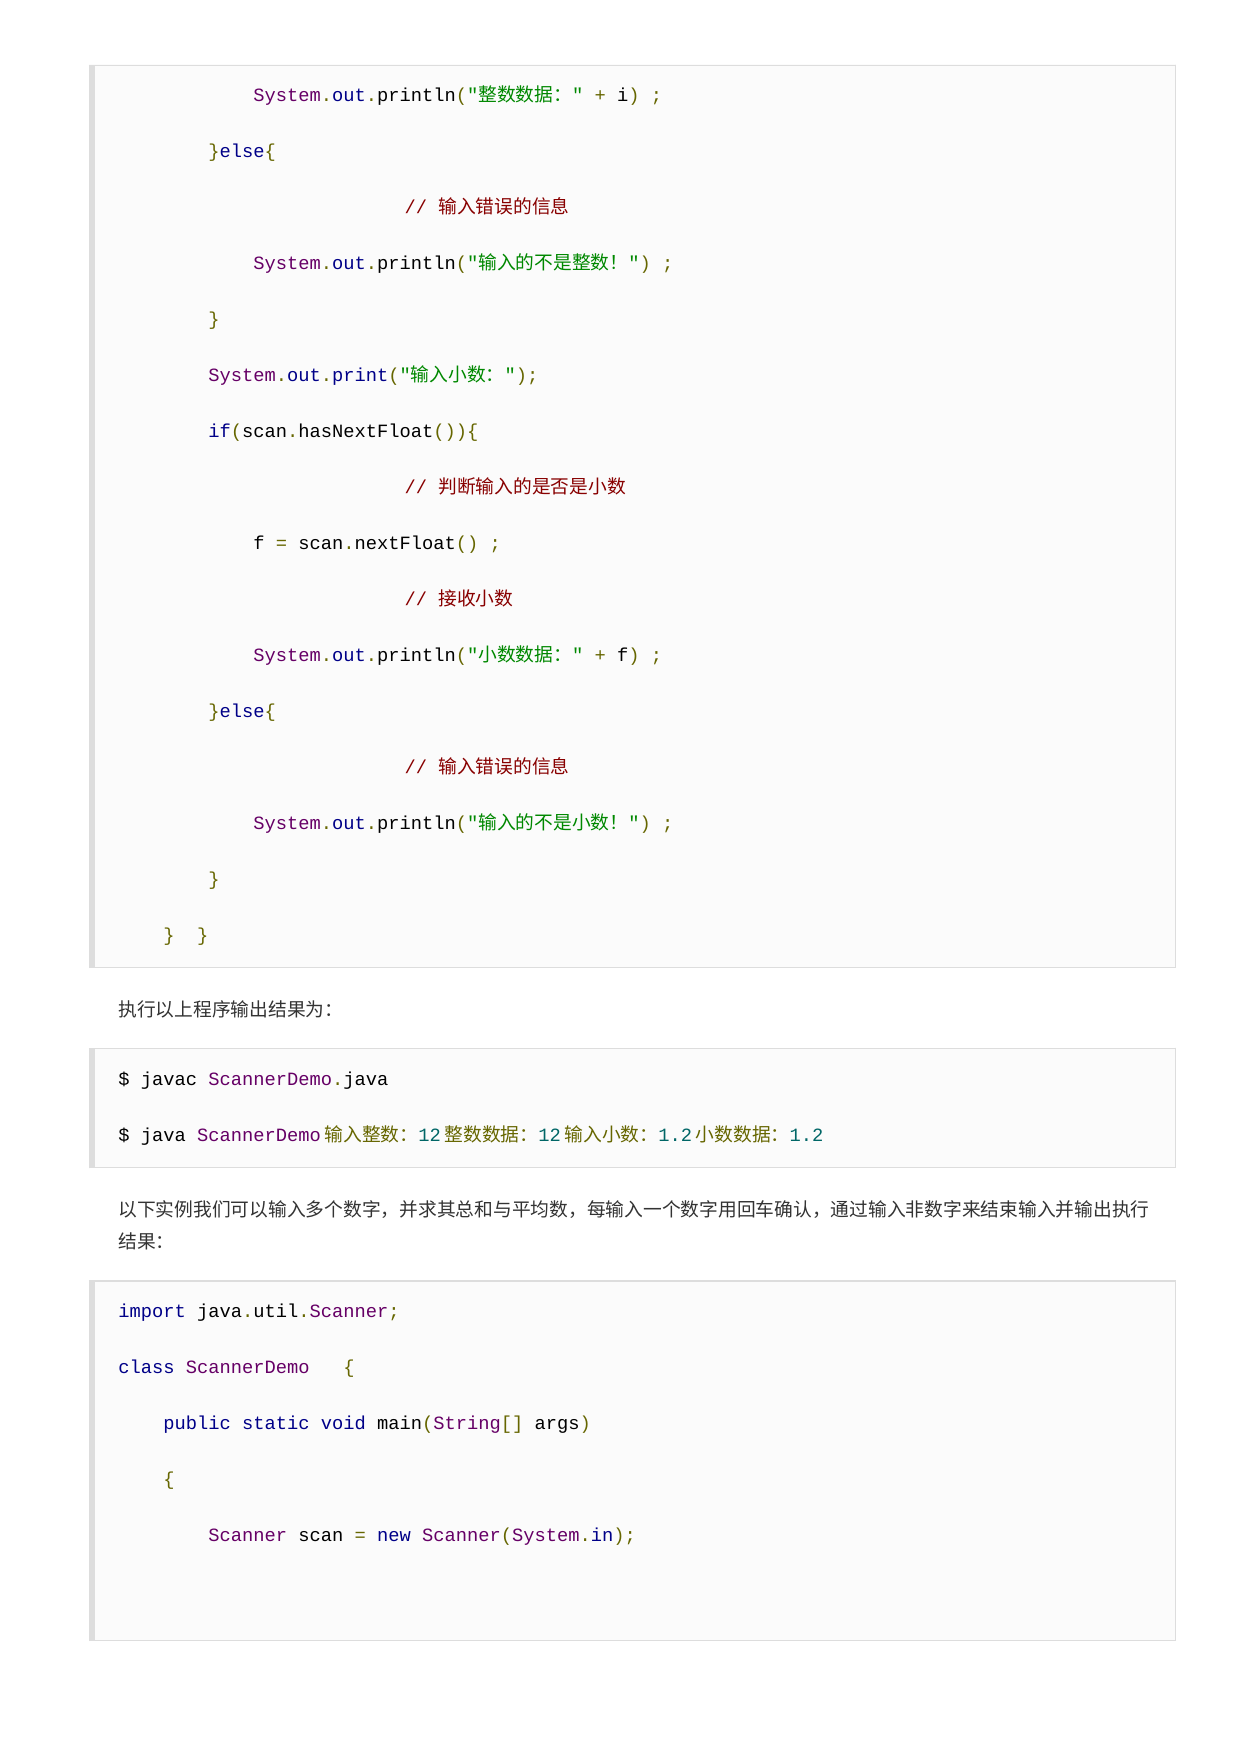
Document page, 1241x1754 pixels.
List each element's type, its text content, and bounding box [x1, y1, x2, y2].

text } [95, 848, 1175, 896]
text import java.util.Scanner; [95, 1282, 1175, 1329]
text f = scan.nextFloat() ; [95, 512, 1175, 561]
text // 输入错误的信息 [95, 176, 1175, 225]
text if(scan.hasNextFloat()){ [95, 400, 1175, 449]
text // 输入错误的信息 [95, 736, 1175, 784]
text System.out.println("输入的不是小数！") ; [95, 792, 1175, 840]
text public static void main(String[] args) [95, 1392, 1175, 1441]
text // 判断输入的是否是小数 [95, 456, 1175, 505]
text 执行以上程序输出结果为： [118, 992, 1152, 1024]
text System.out.println("整数数据：" + i) ; [95, 66, 1175, 113]
text $ javac ScannerDemo.java [95, 1049, 1175, 1096]
text class ScannerDemo { [95, 1336, 1175, 1385]
text } [95, 288, 1175, 337]
text }else{ [95, 120, 1175, 169]
text Scanner scan = new Scanner(System.in); [95, 1504, 1175, 1553]
text System.out.println("输入的不是整数！") ; [95, 232, 1175, 281]
text // 接收小数 [95, 568, 1175, 617]
text $ java ScannerDemo输入整数：12整数数据：12输入小数：1.2小数数据：1.2 [95, 1104, 1175, 1167]
text System.out.println("小数数据：" + f) ; [95, 624, 1175, 672]
text System.out.print("输入小数："); [95, 344, 1175, 393]
text { [95, 1448, 1175, 1497]
text 以下实例我们可以输入多个数字，并求其总和与平均数，每输入一个数字用回车确认，通过输入非数字来结束输入并输出执行结果： [118, 1192, 1152, 1257]
text }else{ [95, 680, 1175, 728]
text } } [95, 903, 1175, 967]
